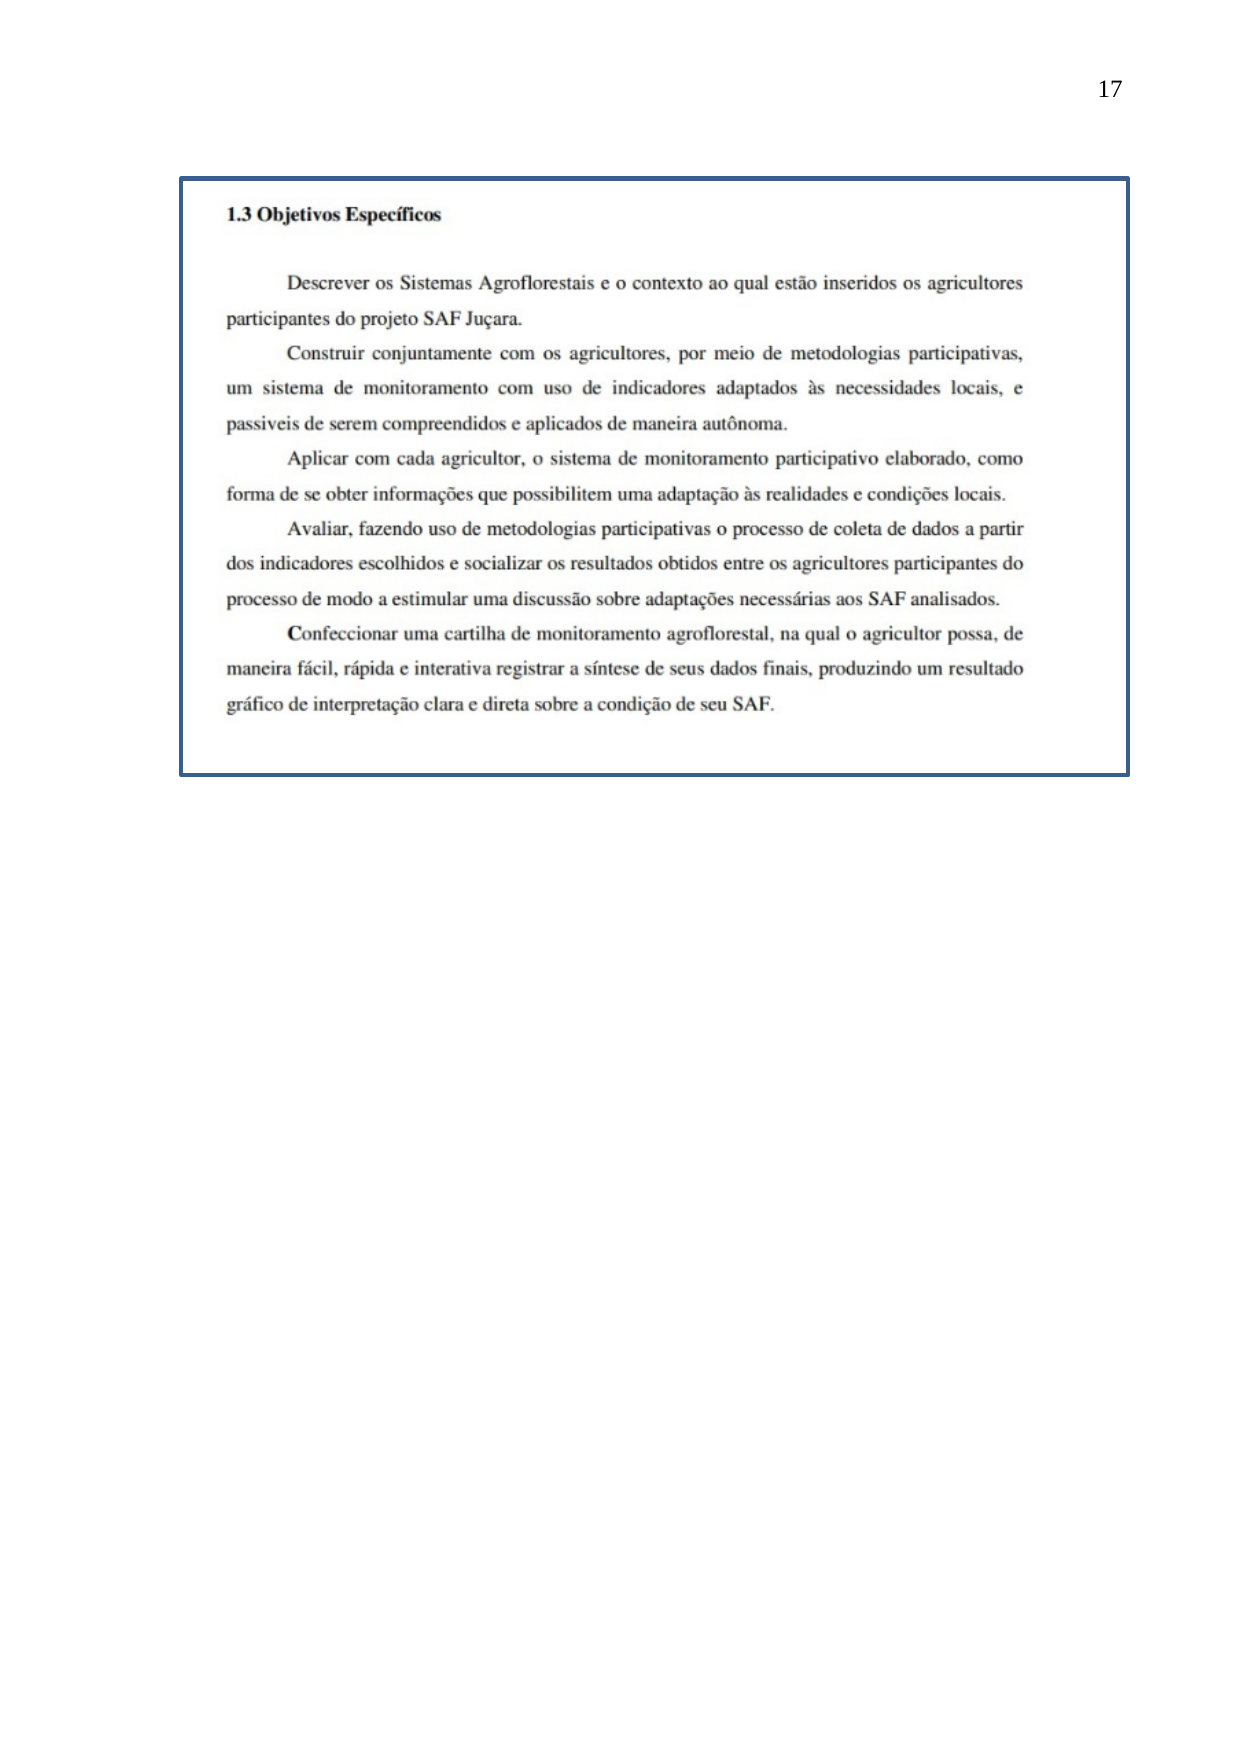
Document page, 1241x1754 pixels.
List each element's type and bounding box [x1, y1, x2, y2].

picture [183, 181, 1123, 755]
